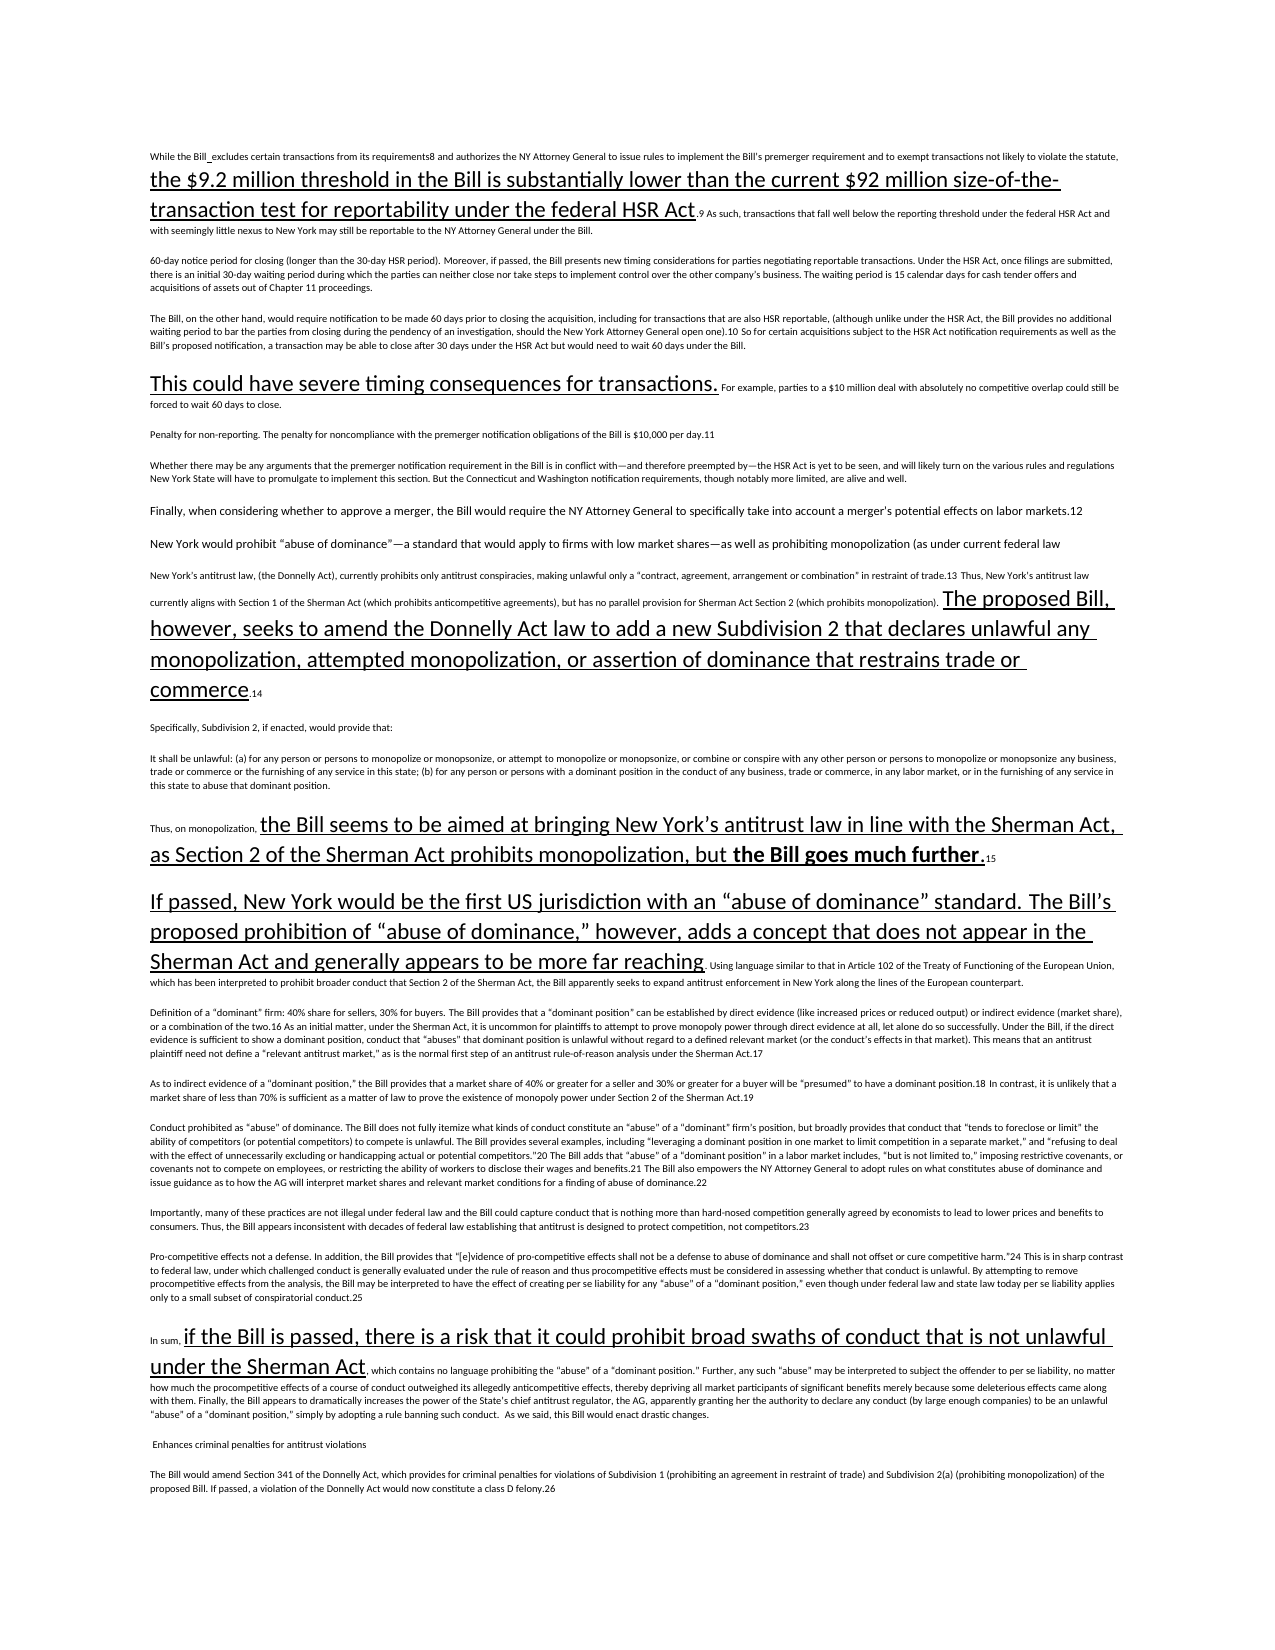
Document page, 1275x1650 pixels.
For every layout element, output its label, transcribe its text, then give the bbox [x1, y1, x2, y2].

text Thus, on monopolization, the Bill seems to be aimed at bringing New York’s antitrust law in line with the Sherman Act, as Section 2 of the Sherman Act prohibits monopolization, but the Bill goes much further.15 [150, 810, 1125, 868]
text Penalty for non-reporting. The penalty for noncompliance with the premerger notification obligations of the Bill is $10,000 per day.11 [150, 429, 1125, 442]
text In sum, if the Bill is passed, there is a risk that it could prohibit broad swaths of conduct that is not unlawful under the Sherman Act, which contains no language prohibiting the “abuse” of a “dominant position.” Further, any such “abuse” may be interpreted to subject the offender to per se liability, no matter how much the procompetitive effects of a course of conduct outweighed its allegedly anticompetitive effects, thereby depriving all market participants of significant benefits merely because some deleterious effects came along with them. Finally, the Bill appears to dramatically increases the power of the State’s chief antitrust regulator, the AG, apparently granting her the authority to declare any conduct (by large enough companies) to be an unlawful “abuse” of a “dominant position,” simply by adopting a rule banning such conduct. As we said, this Bill would enact drastic changes. [150, 1322, 1125, 1421]
text Whether there may be any arguments that the premerger notification requirement in the Bill is in conflict with—and therefore preempted by—the HSR Act is yet to be seen, and will likely turn on the various rules and regulations New York State will have to promulgate to implement this section. But the Connecticut and Washington notification requirements, though notably more limited, are alive and well. [150, 459, 1125, 486]
text It shall be unlawful: (a) for any person or persons to monopolize or monopsonize, or attempt to monopolize or monopsonize, or combine or conspire with any other person or persons to monopolize or monopsonize any business, trade or commerce or the furnishing of any service in this state; (b) for any person or persons with a dominant position in the conduct of any business, trade or commerce, in any labor market, or in the furnishing of any service in this state to abuse that dominant position. [150, 752, 1125, 792]
text Importantly, many of these practices are not illegal under federal law and the Bill could capture conduct that is nothing more than hard-nosed competition generally agreed by economists to lead to lower prices and benefits to consumers. Thus, the Bill appears inconsistent with decades of federal law establishing that antitrust is designed to protect competition, not competitors.23 [150, 1207, 1125, 1233]
text Enhances criminal penalties for antitrust violations [150, 1438, 1125, 1451]
text The Bill, on the other hand, would require notification to be made 60 days prior to closing the acquisition, including for transactions that are also HSR reportable, (although unlike under the HSR Act, the Bill provides no additional waiting period to bar the parties from closing during the pendency of an investigation, should the New York Attorney General open one).10 So for certain acquisitions subject to the HSR Act notification requirements as well as the Bill’s proposed notification, a transaction may be able to close after 30 days under the HSR Act but would need to wait 60 days under the Bill. [150, 312, 1125, 352]
text Pro-competitive effects not a defense. In addition, the Bill provides that “[e]vidence of pro-competitive effects shall not be a defense to abuse of dominance and shall not offset or cure competitive harm.”24 This is in sharp contrast to federal law, under which challenged conduct is generally evaluated under the rule of reason and thus procompetitive effects must be considered in assessing whether that conduct is unlawful. By attempting to remove procompetitive effects from the analysis, the Bill may be interpreted to have the effect of creating per se liability for any “abuse” of a “dominant position,” even though under federal law and state law today per se liability applies only to a small subset of conspiratorial conduct.25 [150, 1251, 1125, 1304]
text The Bill would amend Section 341 of the Donnelly Act, which provides for criminal penalties for violations of Subdivision 1 (prohibiting an agreement in restraint of trade) and Subdivision 2(a) (prohibiting monopolization) of the proposed Bill. If passed, a violation of the Donnelly Act would now constitute a class D felony.26 [150, 1469, 1125, 1495]
text New York’s antitrust law, (the Donnelly Act), currently prohibits only antitrust conspiracies, making unlawful only a “contract, agreement, arrangement or combination” in restraint of trade.13 Thus, New York’s antitrust law currently aligns with Section 1 of the Sherman Act (which prohibits anticompetitive agreements), but has no parallel provision for Sherman Act Section 2 (which prohibits monopolization). The proposed Bill, however, seeks to amend the Donnelly Act law to add a new Subdivision 2 that declares unlawful any monopolization, attempted monopolization, or assertion of dominance that restrains trade or commerce.14 [150, 569, 1125, 703]
text This could have severe timing consequences for transactions. For example, parties to a $10 million deal with absolutely no competitive overlap could still be forced to wait 60 days to close. [150, 369, 1125, 411]
text Conduct prohibited as “abuse” of dominance. The Bill does not fully itemize what kinds of conduct constitute an “abuse” of a “dominant” firm’s position, but broadly provides that conduct that “tends to foreclose or limit” the ability of competitors (or potential competitors) to compete is unlawful. The Bill provides several examples, including “leveraging a dominant position in one market to limit competition in a separate market,” and “refusing to deal with the effect of unnecessarily excluding or handicapping actual or potential competitors.”20 The Bill adds that “abuse” of a “dominant position” in a labor market includes, “but is not limited to,” imposing restrictive covenants, or covenants not to compete on employees, or restricting the ability of workers to disclose their wages and benefits.21 The Bill also empowers the NY Attorney General to adopt rules on what constitutes abuse of dominance and issue guidance as to how the AG will interpret market shares and relevant market conditions for a finding of abuse of dominance.22 [150, 1122, 1125, 1189]
text While the Bill excludes certain transactions from its requirements8 and authorizes the NY Attorney General to issue rules to implement the Bill’s premerger requirement and to exempt transactions not likely to violate the statute, the $9.2 million threshold in the Bill is substantially lower than the current $92 million size-of-the-transaction test for reportability under the federal HSR Act.9 As such, transactions that fall well below the reporting threshold under the federal HSR Act and with seemingly little nexus to New York may still be reportable to the NY Attorney General under the Bill. [150, 150, 1125, 237]
text Definition of a “dominant” firm: 40% share for sellers, 30% for buyers. The Bill provides that a “dominant position” can be established by direct evidence (like increased prices or reduced output) or indirect evidence (market share), or a combination of the two.16 As an initial matter, under the Sherman Act, it is uncommon for plaintiffs to attempt to prove monopoly power through direct evidence at all, let alone do so successfully. Under the Bill, if the direct evidence is sufficient to show a dominant position, conduct that “abuses” that dominant position is unlawful without regard to a defined relevant market (or the conduct’s effects in that market). This means that an antitrust plaintiff need not define a “relevant antitrust market,” as is the normal first step of an antitrust rule-of-reason analysis under the Sherman Act.17 [150, 1006, 1125, 1060]
text Finally, when considering whether to approve a merger, the Bill would require the NY Attorney General to specifically take into account a merger’s potential effects on labor markets.12 [150, 503, 1125, 518]
text If passed, New York would be the first US jurisdiction with an “abuse of dominance” standard. The Bill’s proposed prohibition of “abuse of dominance,” however, adds a concept that does not appear in the Sherman Act and generally appears to be more far reaching. Using language similar to that in Article 102 of the Treaty of Functioning of the European Union, which has been interpreted to prohibit broader conduct that Section 2 of the Sherman Act, the Bill apparently seeks to expand antitrust enforcement in New York along the lines of the European counterpart. [150, 887, 1125, 989]
text As to indirect evidence of a “dominant position,” the Bill provides that a market share of 40% or greater for a seller and 30% or greater for a buyer will be “presumed” to have a dominant position.18 In contrast, it is unlikely that a market share of less than 70% is sufficient as a matter of law to prove the existence of monopoly power under Section 2 of the Sherman Act.19 [150, 1078, 1125, 1104]
text New York would prohibit “abuse of dominance”—a standard that would apply to firms with low market shares—as well as prohibiting monopolization (as under current federal law [150, 536, 1125, 552]
text 60-day notice period for closing (longer than the 30-day HSR period). Moreover, if passed, the Bill presents new timing considerations for parties negotiating reportable transactions. Under the HSR Act, once filings are submitted, there is an initial 30-day waiting period during which the parties can neither close nor take steps to implement control over the other company’s business. The waiting period is 15 calendar days for cash tender offers and acquisitions of assets out of Chapter 11 proceedings. [150, 254, 1125, 294]
